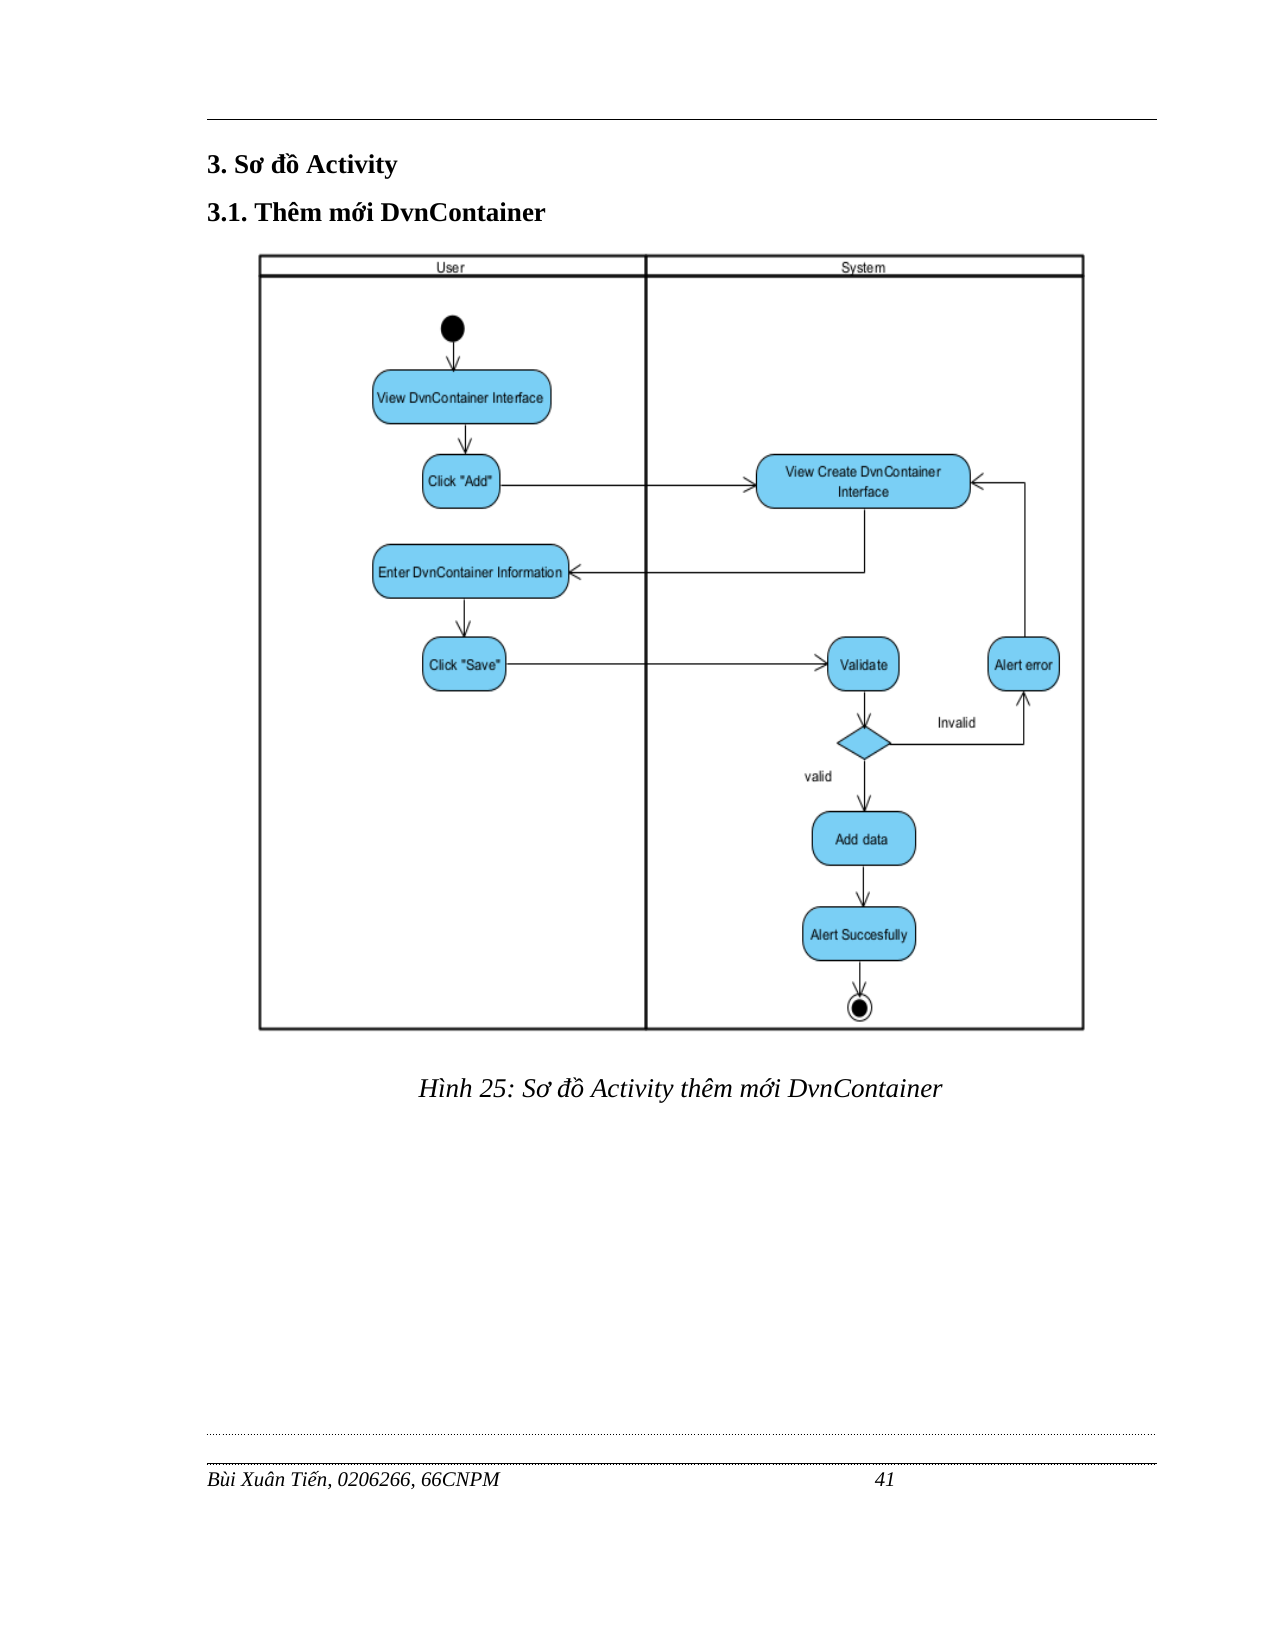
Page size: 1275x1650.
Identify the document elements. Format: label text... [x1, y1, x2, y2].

text 3. Sơ đồ Activity [207, 148, 1157, 179]
picture [206, 250, 1123, 1054]
text 3.1. Thêm mới DvnContainer [207, 196, 1157, 227]
text Hình 25: Sơ đồ Activity thêm mới DvnContainer [207, 1072, 1157, 1103]
